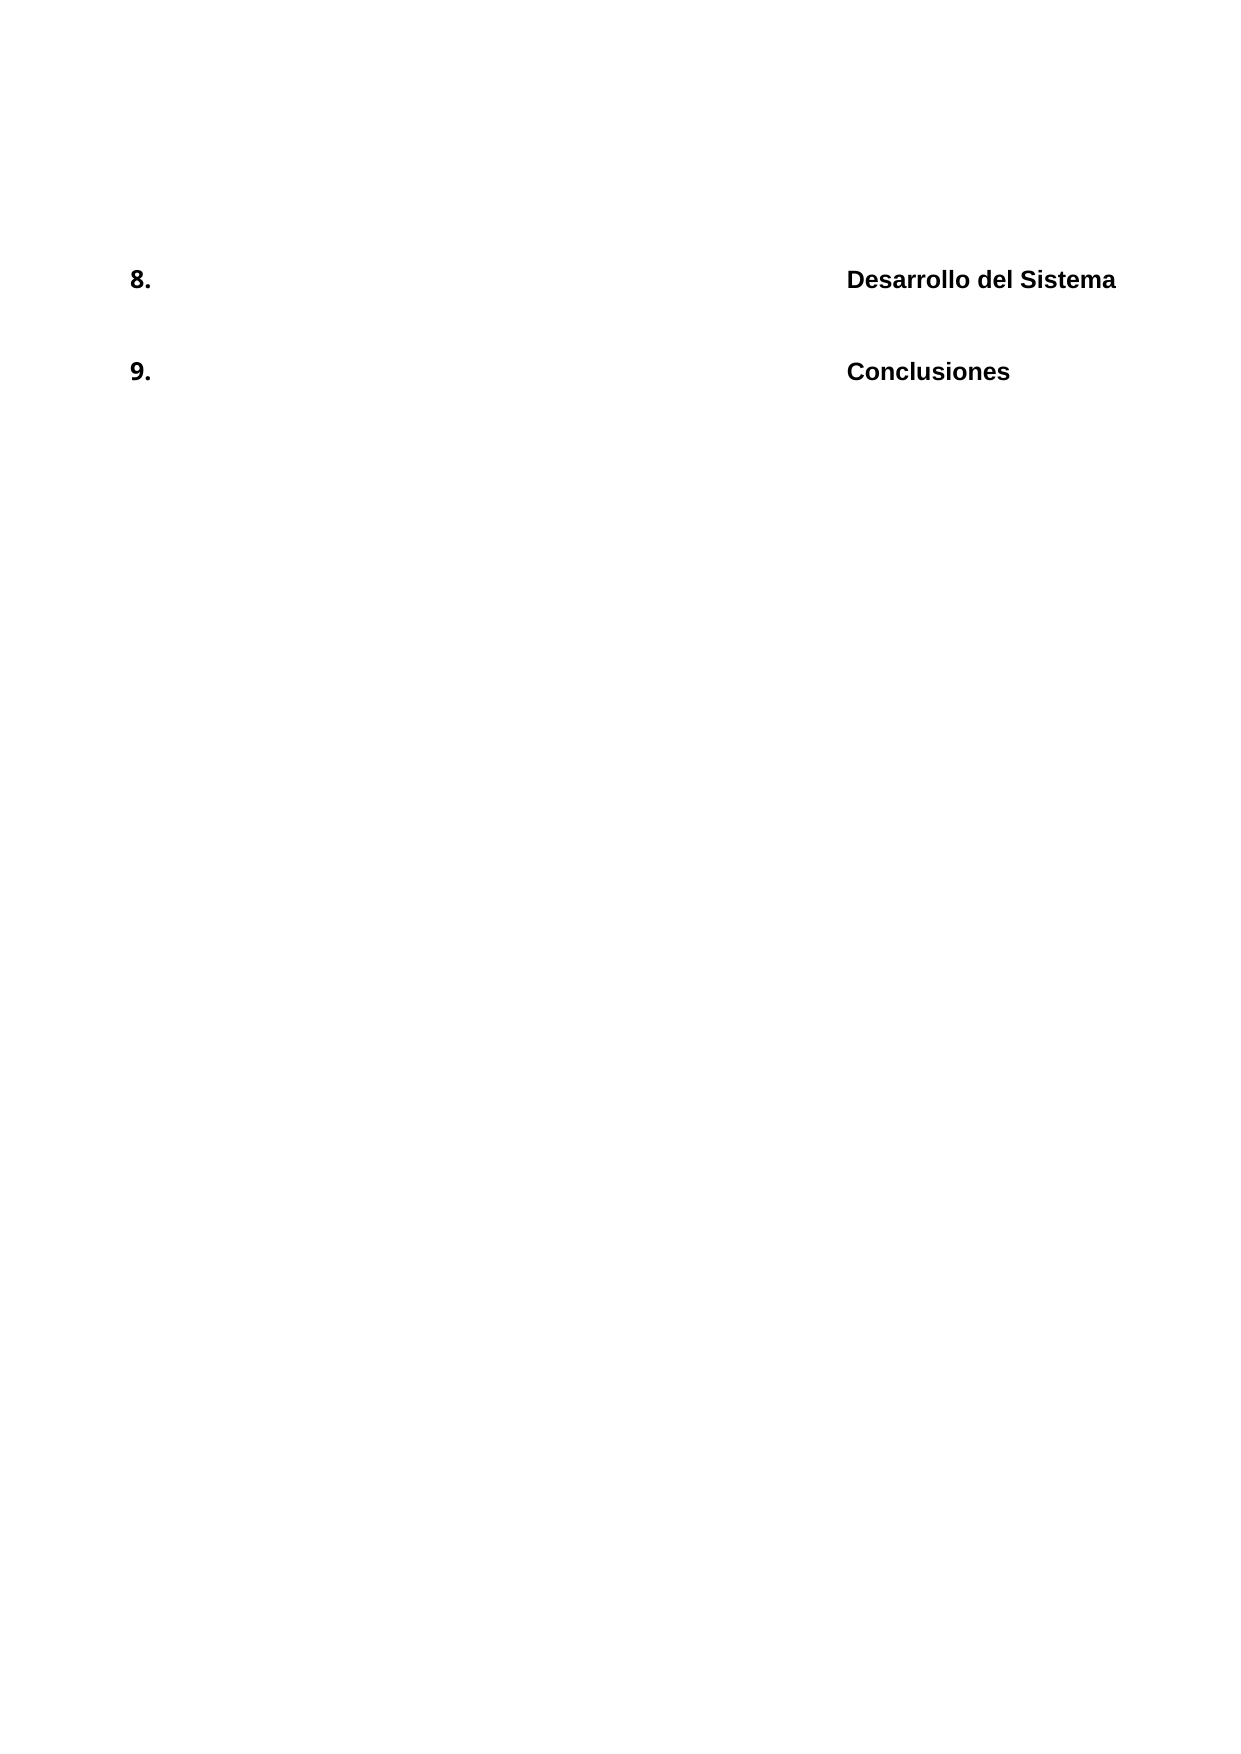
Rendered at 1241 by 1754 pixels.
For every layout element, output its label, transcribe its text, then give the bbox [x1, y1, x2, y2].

subtitle Desarrollo del Sistema [115, 262, 1122, 296]
subtitle Conclusiones [115, 353, 1122, 387]
